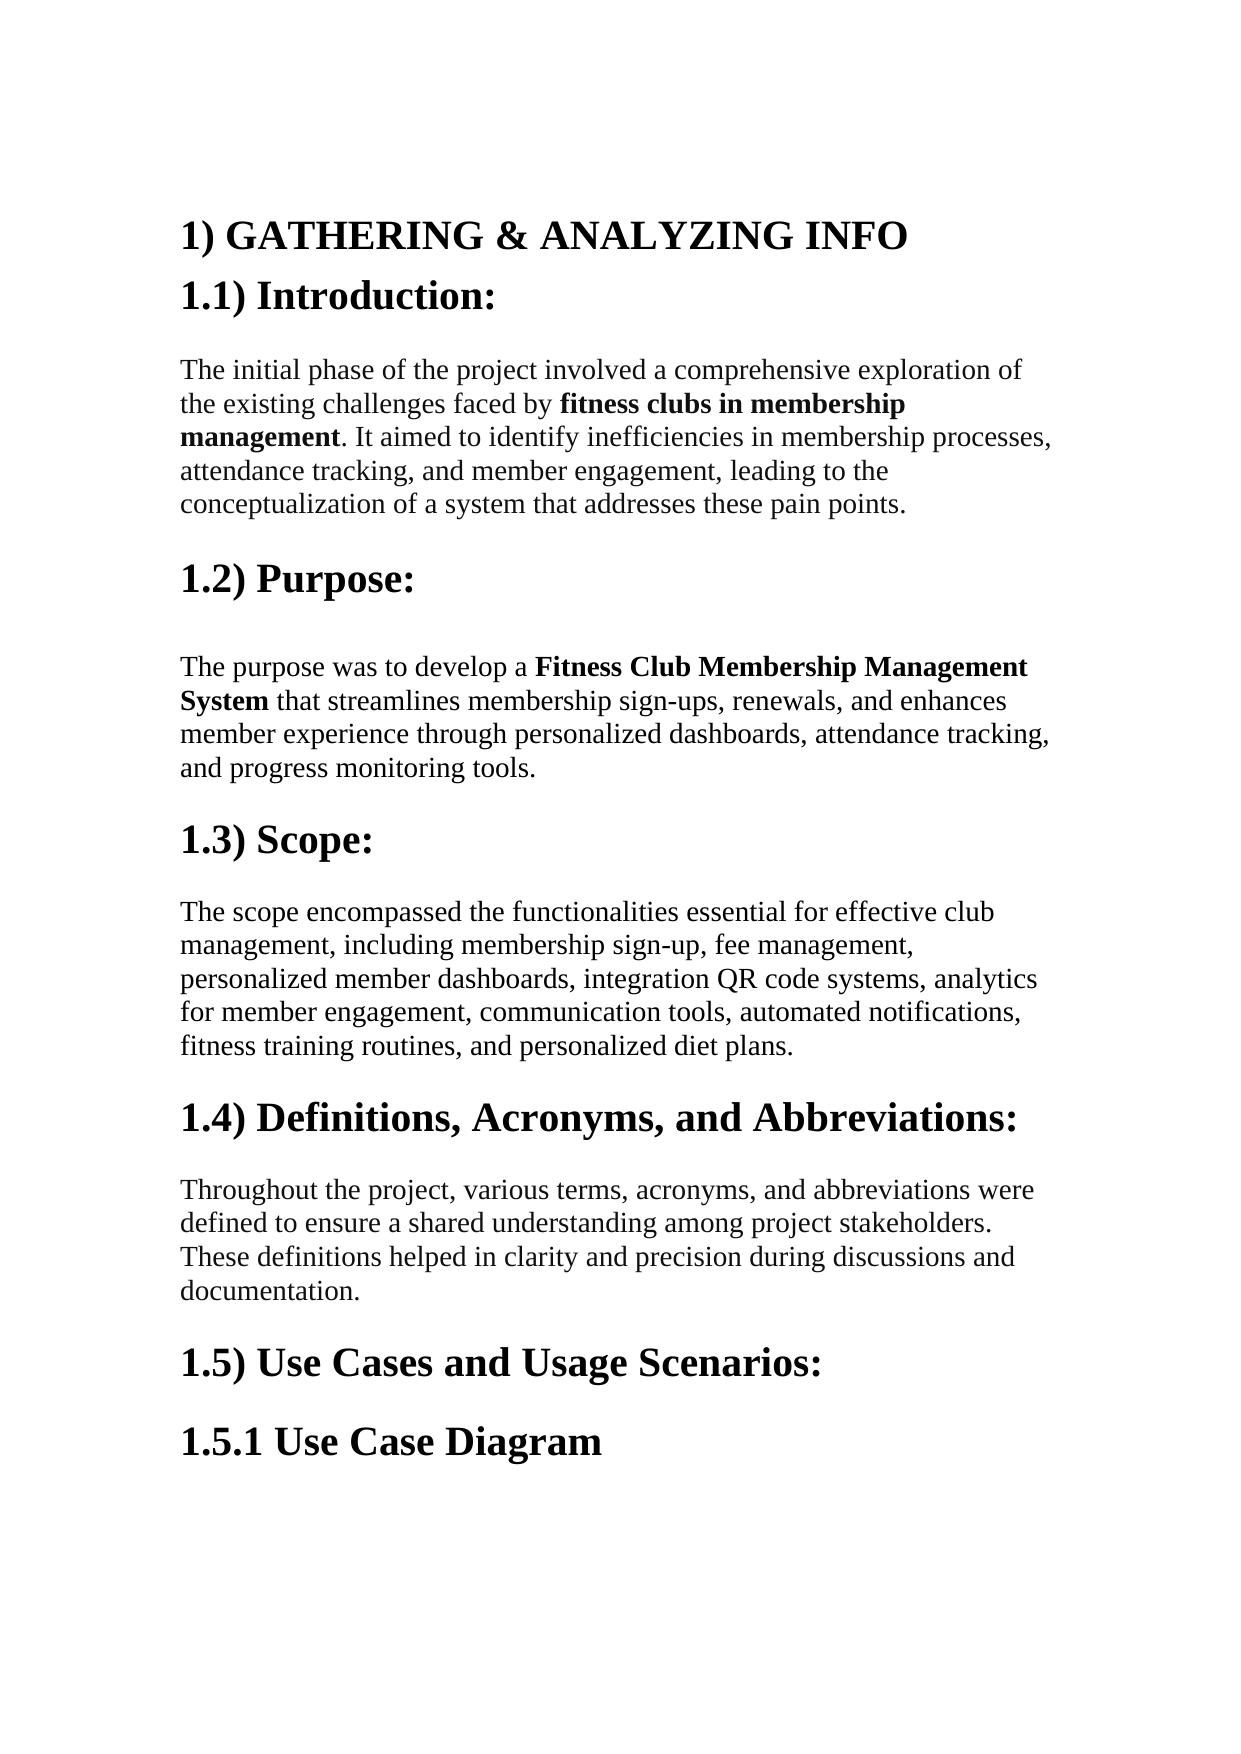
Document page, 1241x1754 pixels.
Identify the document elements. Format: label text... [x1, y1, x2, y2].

text The purpose was to develop a Fitness Club Membership Management System that streamlines membership sign-ups, renewals, and enhances member experience through personalized dashboards, attendance tracking, and progress monitoring tools. [180, 649, 1060, 783]
text Throughout the project, various terms, acronyms, and abbreviations were defined to ensure a shared understanding among project stakeholders. These definitions helped in clarity and precision during discussions and documentation. [180, 1172, 1060, 1306]
text 1) gathering & Analyzing info [180, 210, 1060, 258]
text 1.4) Definitions, Acronyms, and Abbreviations: [180, 1093, 1060, 1141]
text 1.5.1 Use Case Diagram [180, 1417, 1060, 1464]
text 1.3) Scope: [180, 815, 1060, 863]
text 1.5) Use Cases and Usage Scenarios: [180, 1337, 1060, 1385]
text 1.2) Purpose: [180, 553, 1060, 601]
text 1.1) Introduction: [180, 271, 1060, 319]
text The initial phase of the project involved a comprehensive exploration of the existing challenges faced by fitness clubs in membership management. It aimed to identify inefficiencies in membership processes, attendance tracking, and member engagement, leading to the conceptualization of a system that addresses these pain points. [180, 352, 1060, 520]
text The scope encompassed the functionalities essential for effective club management, including membership sign-up, fee management, personalized member dashboards, integration QR code systems, analytics for member engagement, communication tools, automated notifications, fitness training routines, and personalized diet plans. [180, 894, 1060, 1062]
